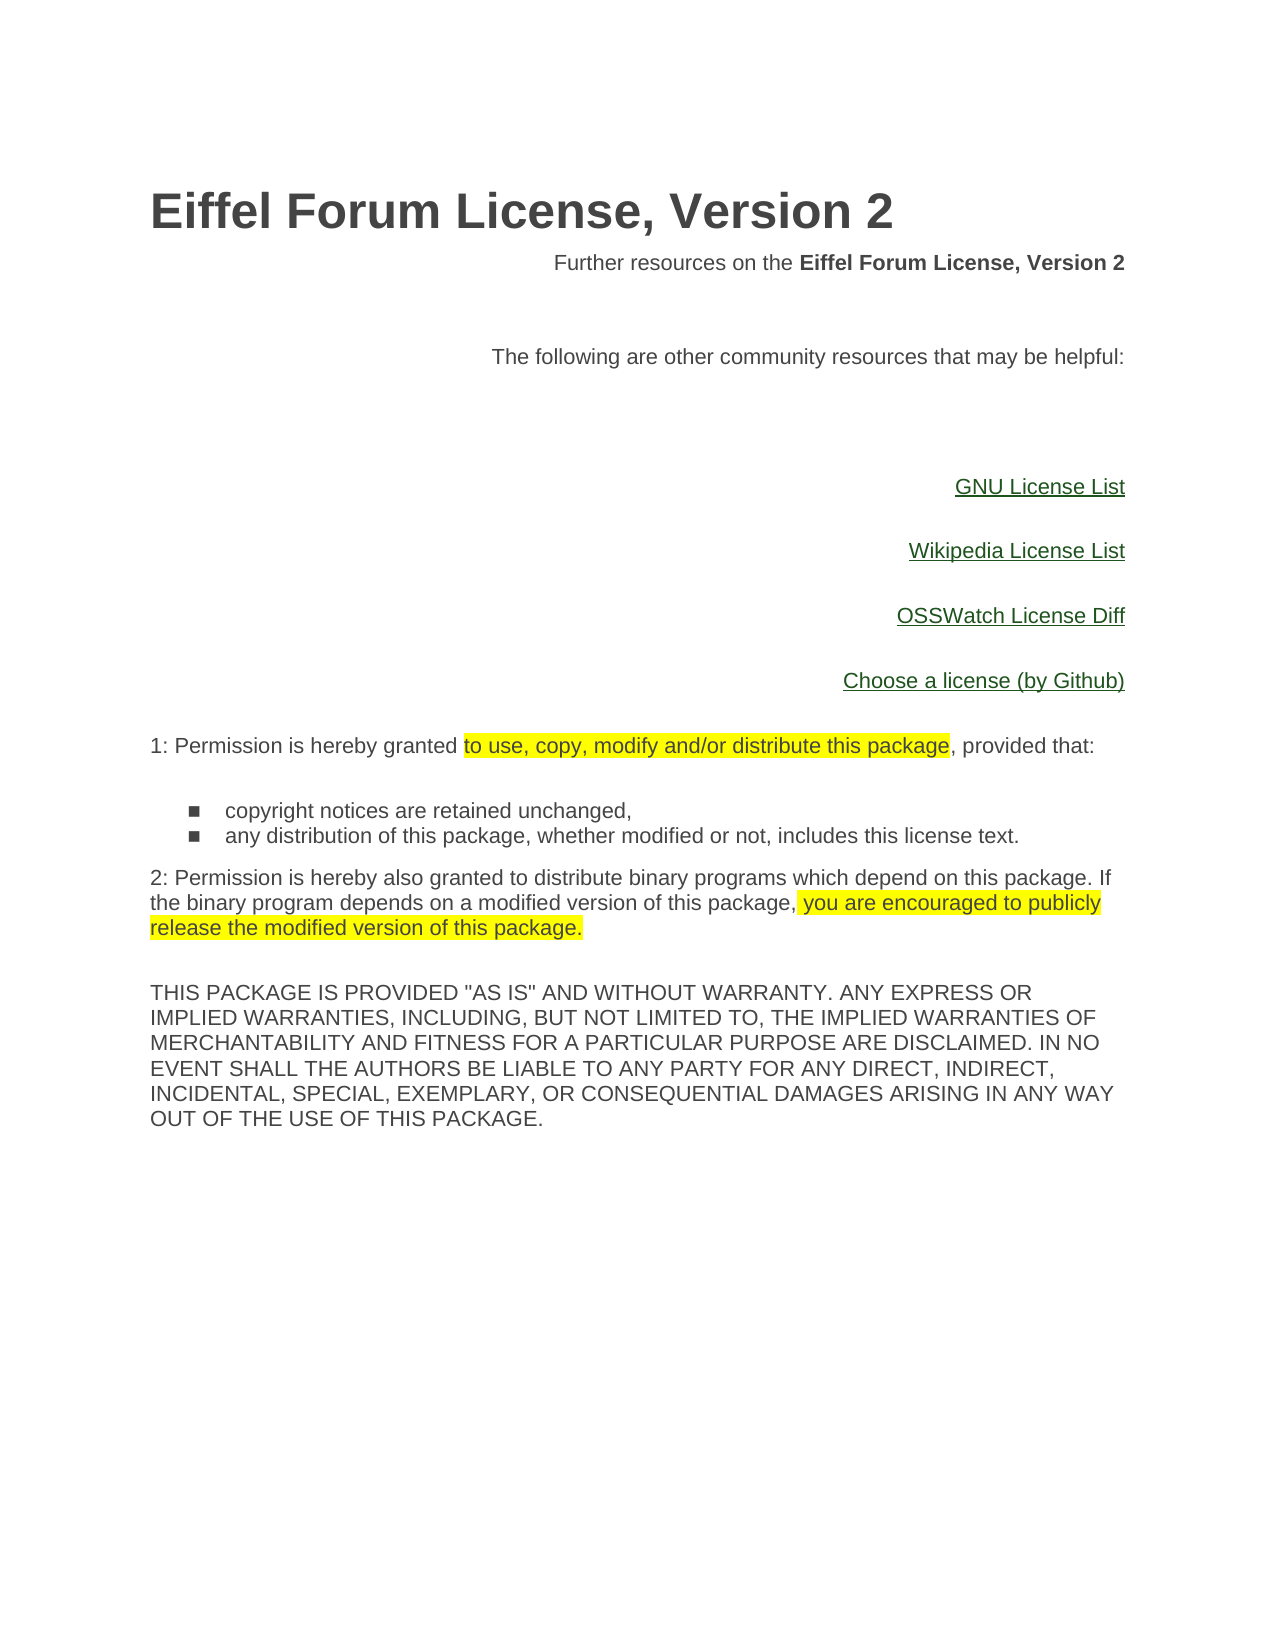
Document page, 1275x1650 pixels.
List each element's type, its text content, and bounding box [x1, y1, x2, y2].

text GNU License List [150, 473, 1125, 499]
text 1: Permission is hereby granted to use, copy, modify and/or distribute this package, provided that: [150, 733, 464, 758]
text Further resources on the Eiffel Forum License, Version 2 [150, 250, 1125, 275]
text Wikipedia License List [150, 538, 1125, 563]
text Choose a license (by Github) [150, 668, 1125, 693]
text THIS PACKAGE IS PROVIDED "AS IS" AND WITHOUT WARRANTY. ANY EXPRESS OR IMPLIED WARRANTIES, INCLUDING, BUT NOT LIMITED TO, THE IMPLIED WARRANTIES OF MERCHANTABILITY AND FITNESS FOR A PARTICULAR PURPOSE ARE DISCLAIMED. IN NO EVENT SHALL THE AUTHORS BE LIABLE TO ANY PARTY FOR ANY DIRECT, INDIRECT, INCIDENTAL, SPECIAL, EXEMPLARY, OR CONSEQUENTIAL DAMAGES ARISING IN ANY WAY OUT OF THE USE OF THIS PACKAGE. [150, 980, 1125, 1131]
list any distribution of this package, whether modified or not, includes this license text. [187, 823, 1125, 848]
subtitle Eiffel Forum License, Version 2 [87, 150, 1187, 239]
text OSSWatch License Diff [150, 603, 1125, 628]
text The following are other community resources that may be helpful: [150, 344, 1125, 369]
list copyright notices are retained unchanged, [187, 797, 1125, 823]
text 2: Permission is hereby also granted to distribute binary programs which depend on this package. If the binary program depends on a modified version of this package, you are encouraged to publicly release the modified version of this package. [150, 864, 1125, 940]
